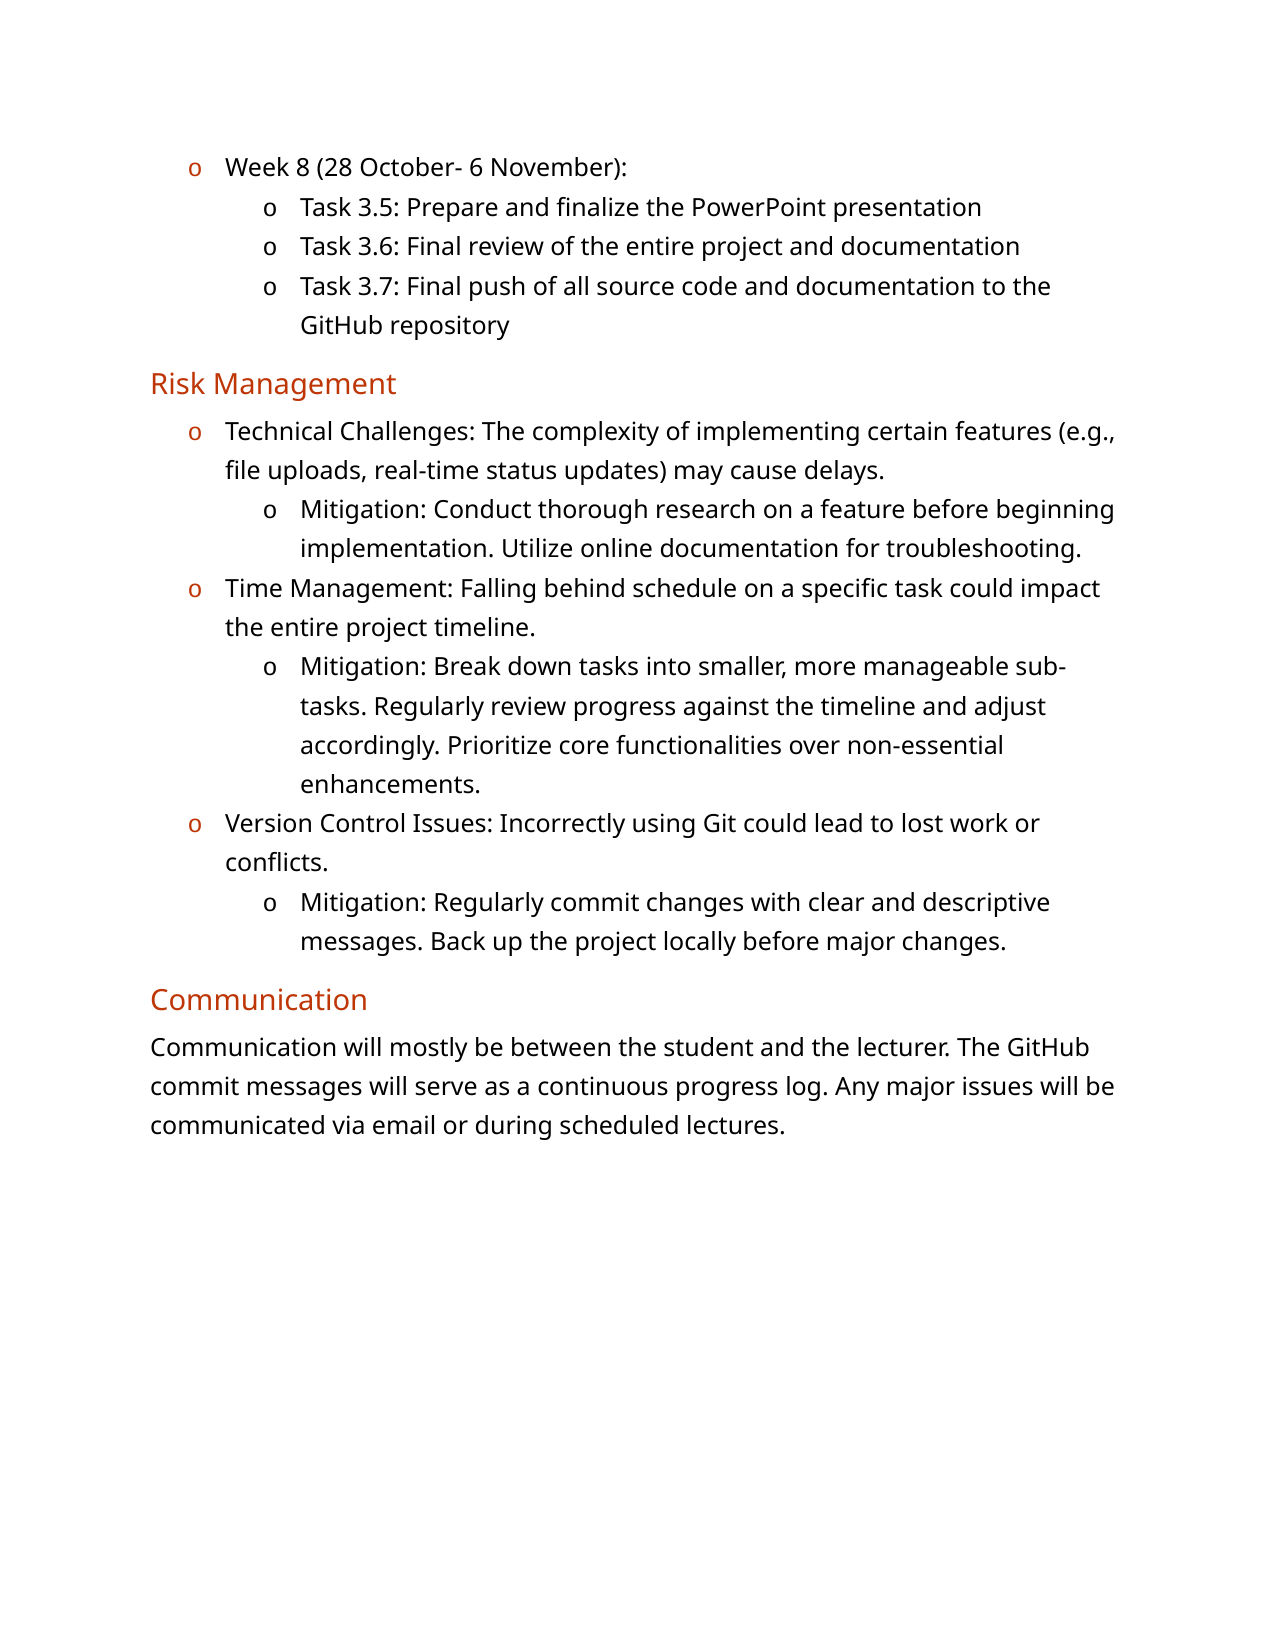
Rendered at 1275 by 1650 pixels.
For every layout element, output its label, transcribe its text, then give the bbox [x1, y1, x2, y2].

list Task 3.7: Final push of all source code and documentation to the GitHub repository [262, 268, 1125, 342]
list Mitigation: Break down tasks into smaller, more manageable sub-tasks. Regularly review progress against the timeline and adjust accordingly. Prioritize core functionalities over non-essential enhancements. [262, 649, 1125, 801]
list Technical Challenges: The complexity of implementing certain features (e.g., file uploads, real-time status updates) may cause delays. [187, 413, 1125, 487]
list Task 3.6: Final review of the entire project and documentation [262, 229, 1125, 263]
list Mitigation: Conduct thorough research on a feature before beginning implementation. Utilize online documentation for troubleshooting. [262, 492, 1125, 565]
text Communication will mostly be between the student and the lecturer. The GitHub commit messages will serve as a continuous progress log. Any major issues will be communicated via email or during scheduled lectures. [150, 1029, 1125, 1142]
subtitle Communication [150, 979, 1125, 1019]
list Version Control Issues: Incorrectly using Git could lead to lost work or conflicts. [187, 806, 1125, 879]
list Time Management: Falling behind schedule on a specific task could impact the entire project timeline. [187, 570, 1125, 644]
subtitle Risk Management [150, 363, 1125, 403]
list Mitigation: Regularly commit changes with clear and descriptive messages. Back up the project locally before major changes. [262, 884, 1125, 958]
list Task 3.5: Prepare and finalize the PowerPoint presentation [262, 189, 1125, 224]
list Week 8 (28 October- 6 November): [187, 150, 1125, 184]
